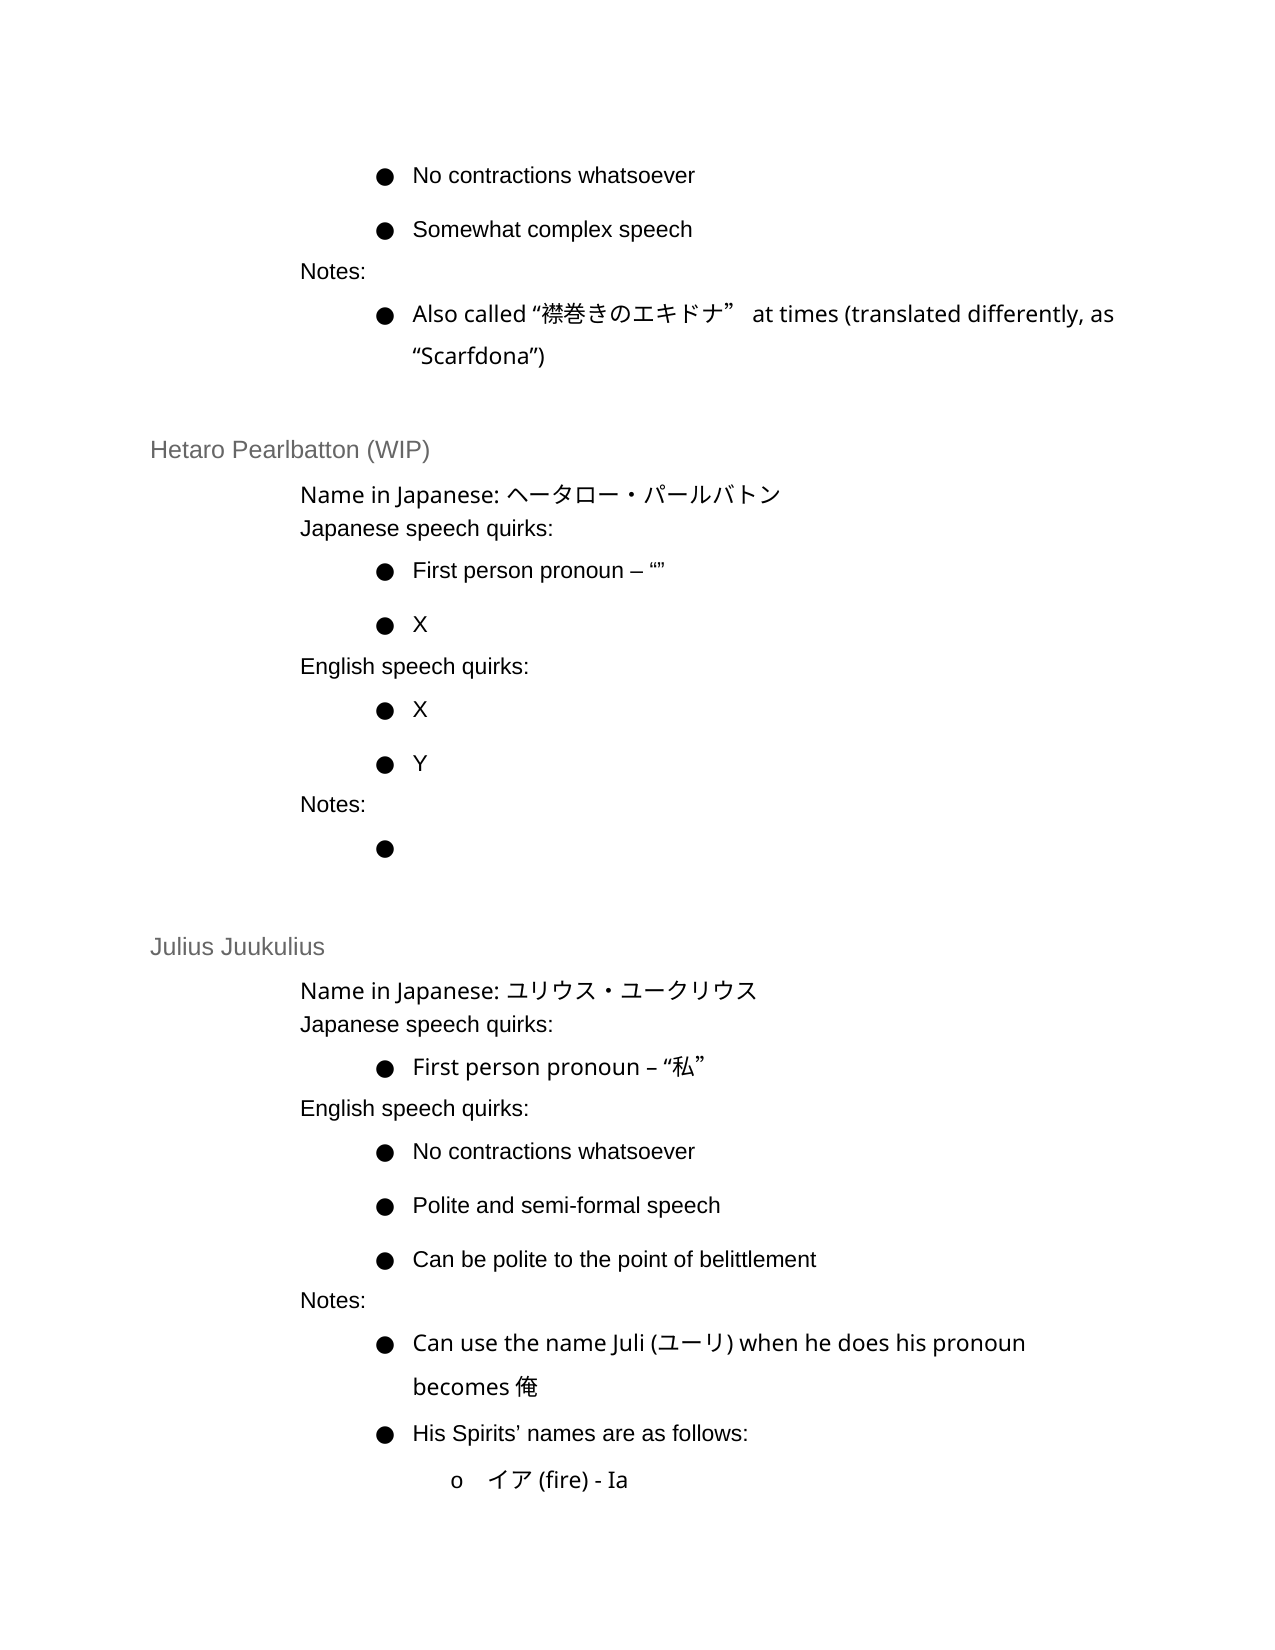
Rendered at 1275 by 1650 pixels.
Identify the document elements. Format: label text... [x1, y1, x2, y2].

text Notes: [300, 791, 1125, 817]
text Japanese speech quirks: [150, 1011, 1125, 1037]
list No contractions whatsoever [375, 150, 1125, 197]
list Polite and semi-formal speech [375, 1179, 1125, 1226]
list No contractions whatsoever [375, 1126, 1125, 1172]
list Y [375, 737, 1125, 784]
list Somewhat complex speech [375, 204, 1125, 251]
list His Spirits’ names are as follows: [375, 1408, 1125, 1454]
subtitle Julius Juukulius [150, 931, 1125, 960]
text Notes: [300, 258, 1125, 284]
list Can be polite to the point of belittlement [375, 1233, 1125, 1280]
list First person pronoun – “” [375, 545, 1125, 592]
list X [375, 599, 1125, 646]
text Japanese speech quirks: [150, 515, 1125, 541]
list X [375, 683, 1125, 730]
subtitle Hetaro Pearlbatton (WIP) [150, 435, 1125, 464]
text English speech quirks: [300, 1095, 1125, 1122]
text Notes: [300, 1287, 1125, 1314]
text English speech quirks: [300, 653, 1125, 679]
